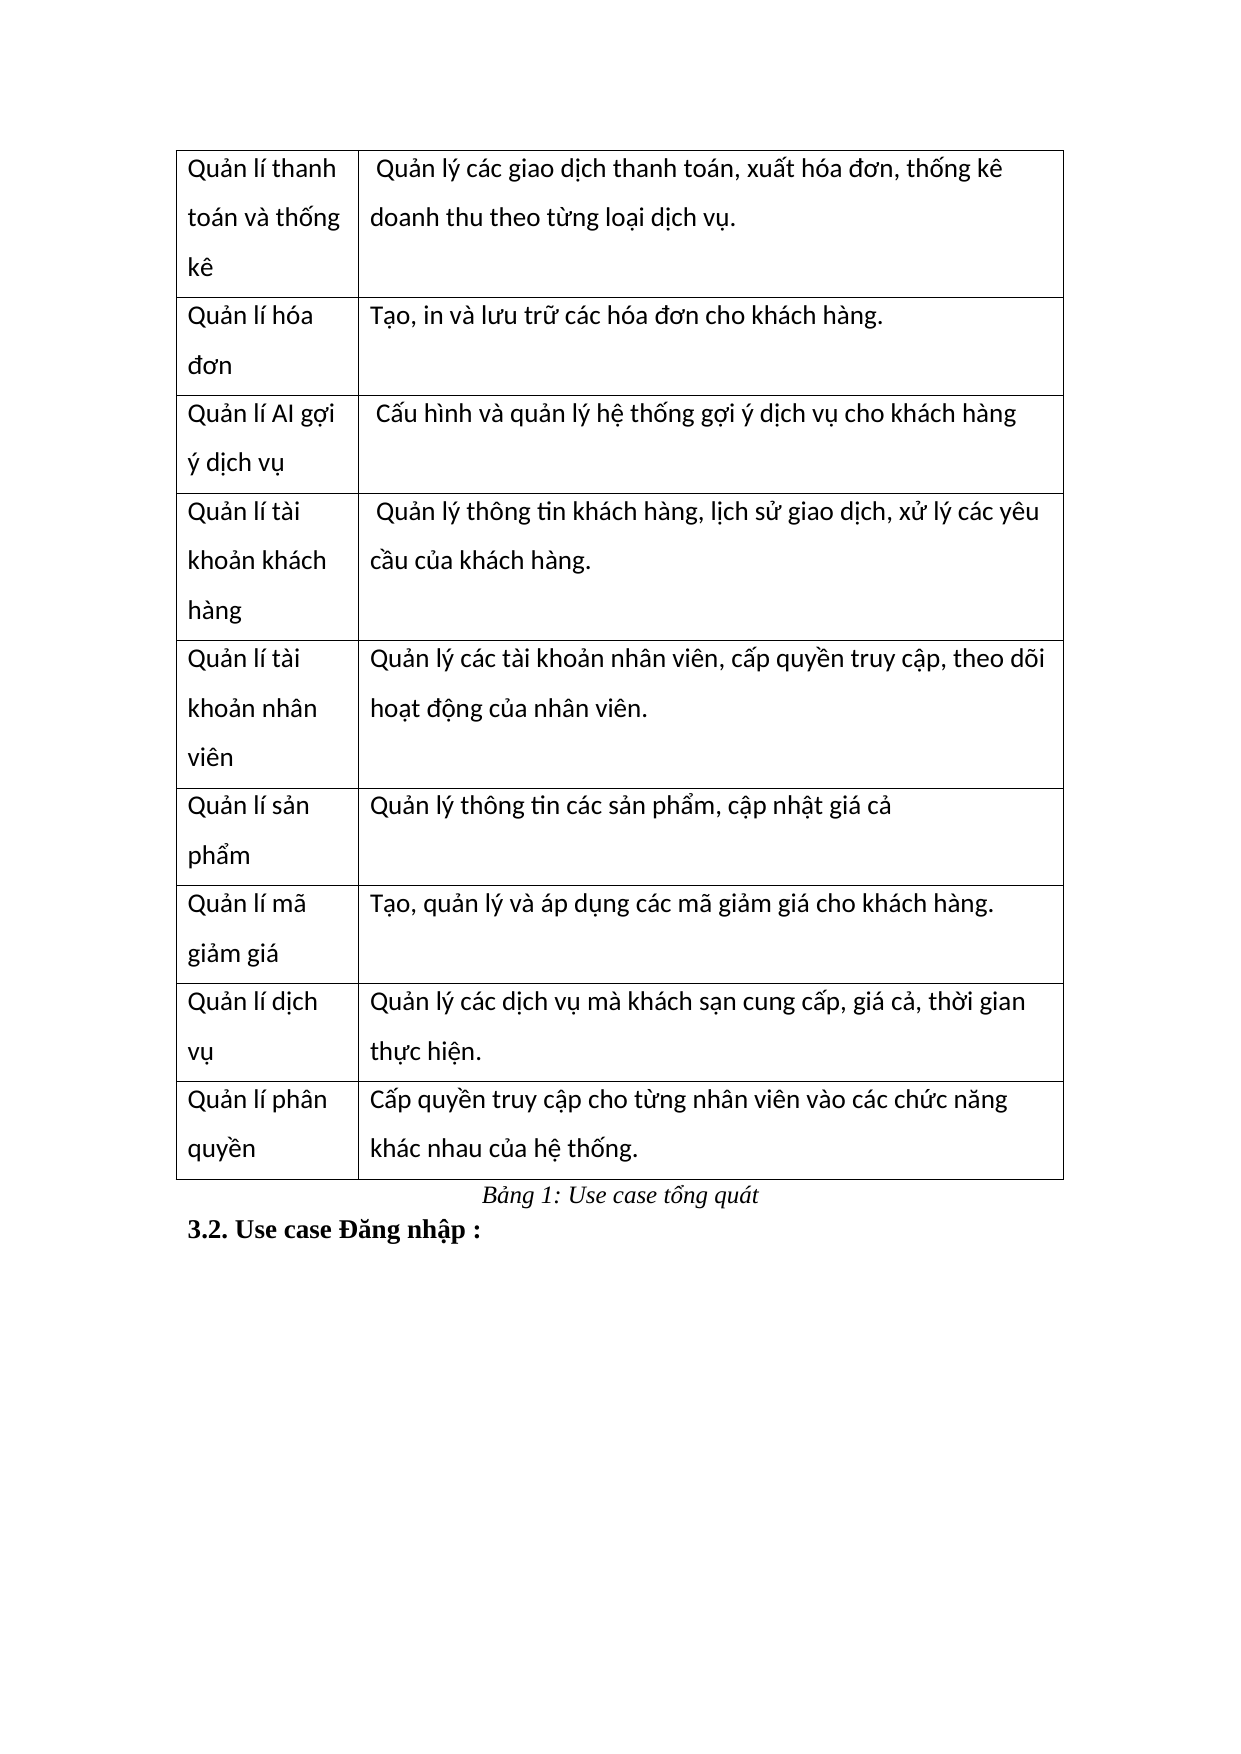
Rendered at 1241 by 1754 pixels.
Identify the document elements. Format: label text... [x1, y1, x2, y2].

table_cell Quản lí mã giảm giá [177, 886, 358, 983]
table_cell Quản lí hóa đơn [177, 298, 358, 395]
table_cell Quản lý thông tin các sản phẩm, cập nhật giá cả [359, 789, 1063, 885]
table_cell Tạo, quản lý và áp dụng các mã giảm giá cho khách hàng. [359, 886, 1063, 983]
table_cell Quản lí sản phẩm [177, 789, 358, 885]
table_cell Quản lí phân quyền [177, 1082, 358, 1179]
table_cell Quản lí AI gợi ý dịch vụ [177, 396, 358, 493]
table_cell Quản lý các giao dịch thanh toán, xuất hóa đơn, thống kê doanh thu theo từng loại dịch vụ. [359, 151, 1063, 297]
table_cell Cấp quyền truy cập cho từng nhân viên vào các chức năng khác nhau của hệ thống. [359, 1082, 1063, 1179]
subtitle 3.2. Use case Đăng nhập : [187, 1213, 1053, 1244]
text Bảng 1: Use case tổng quát [187, 1180, 1053, 1208]
table_cell Quản lý các dịch vụ mà khách sạn cung cấp, giá cả, thời gian thực hiện. [359, 984, 1063, 1081]
table_cell Quản lí tài khoản khách hàng [177, 494, 358, 640]
table_cell Quản lí tài khoản nhân viên [177, 641, 358, 787]
table_cell Quản lí dịch vụ [177, 984, 358, 1081]
table_cell Quản lý các tài khoản nhân viên, cấp quyền truy cập, theo dõi hoạt động của nhân viên. [359, 641, 1063, 787]
table_cell Tạo, in và lưu trữ các hóa đơn cho khách hàng. [359, 298, 1063, 395]
table_cell Cấu hình và quản lý hệ thống gợi ý dịch vụ cho khách hàng [359, 396, 1063, 493]
table_cell Quản lí thanh toán và thống kê [177, 151, 358, 297]
table_cell Quản lý thông tin khách hàng, lịch sử giao dịch, xử lý các yêu cầu của khách hàng. [359, 494, 1063, 640]
